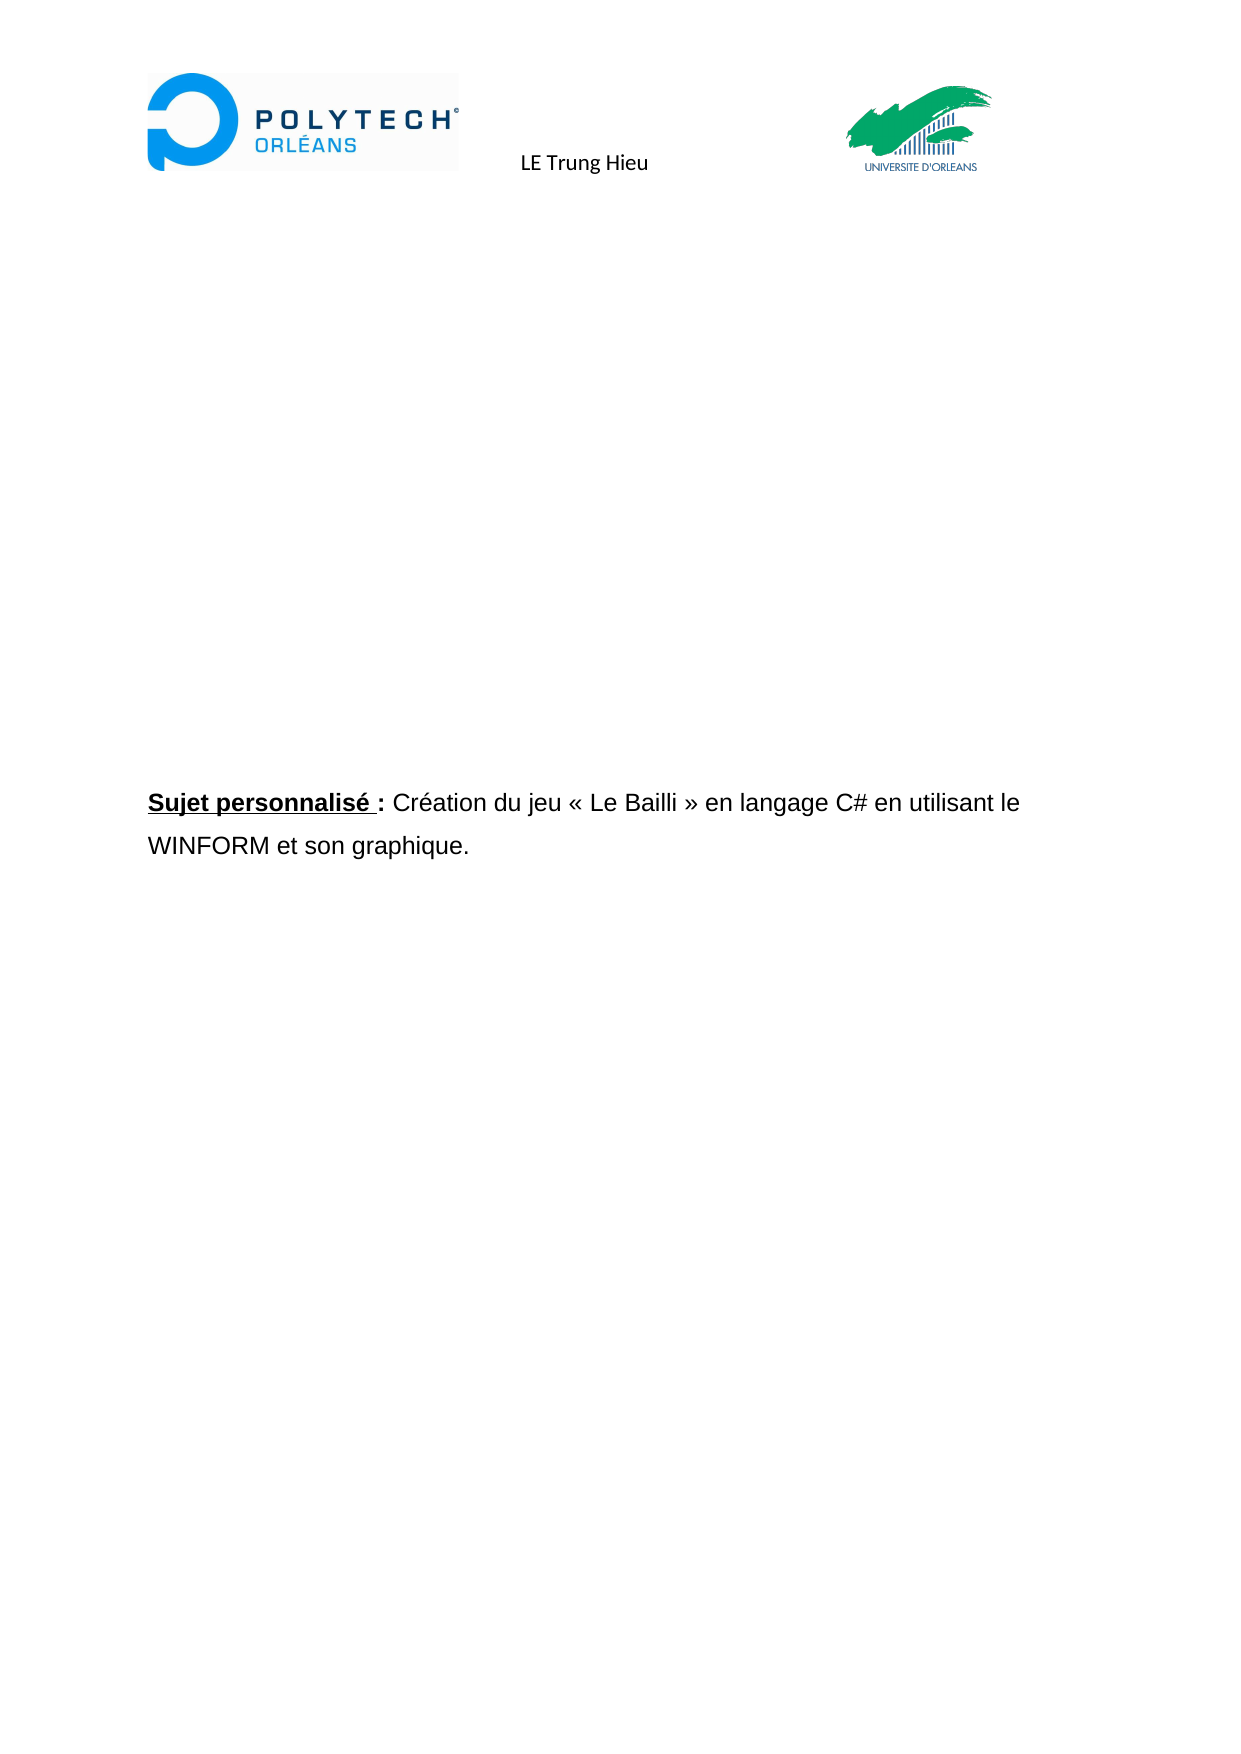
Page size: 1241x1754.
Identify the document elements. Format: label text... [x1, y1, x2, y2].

picture [846, 86, 993, 171]
text Sujet personnalisé : Création du jeu « Le Bailli » en langage C# en utilisant le WINFORM et son graphique. [148, 788, 1093, 860]
